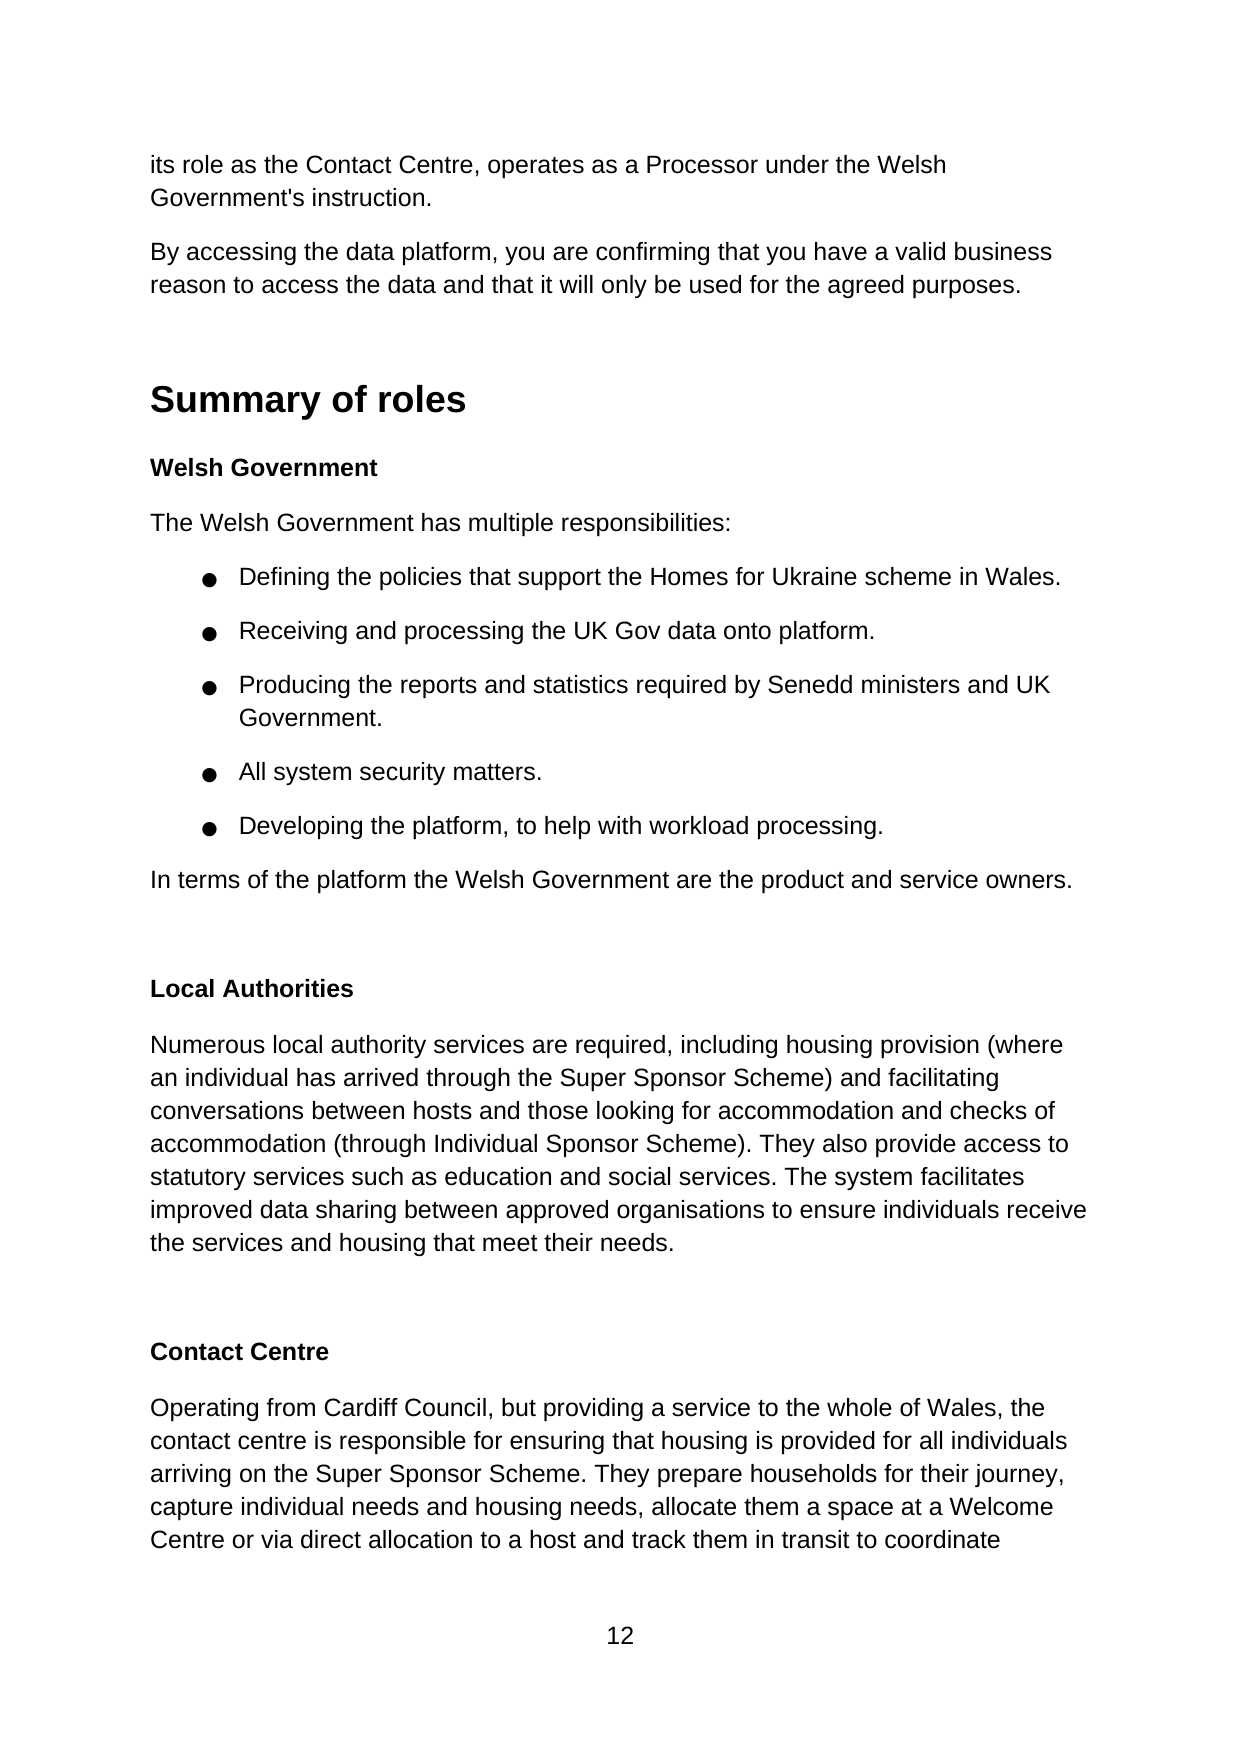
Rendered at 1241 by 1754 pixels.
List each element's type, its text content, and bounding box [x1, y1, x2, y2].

text Local Authorities [150, 974, 1090, 1003]
text In terms of the platform the Welsh Government are the product and service owners. [150, 865, 1090, 894]
text The Welsh Government has multiple responsibilities: [150, 508, 1090, 537]
text Welsh Government [150, 453, 1090, 481]
subtitle Summary of roles [150, 378, 1090, 421]
list Developing the platform, to help with workload processing. [201, 811, 1090, 840]
text Numerous local authority services are required, including housing provision (where an individual has arrived through the Super Sponsor Scheme) and facilitating conversations between hosts and those looking for accommodation and checks of accommodation (through Individual Sponsor Scheme). They also provide access to statutory services such as education and social services. The system facilitates improved data sharing between approved organisations to ensure individuals receive the services and housing that meet their needs. [150, 1030, 1090, 1257]
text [150, 1393, 1090, 1554]
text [150, 150, 1090, 212]
list All system security matters. [201, 757, 1090, 786]
text By accessing the data platform, you are confirming that you have a valid business reason to access the data and that it will only be used for the agreed purposes. [150, 237, 1090, 299]
list Producing the reports and statistics required by Senedd ministers and UK Government. [201, 670, 1090, 732]
text Contact Centre [150, 1337, 1090, 1366]
list Receiving and processing the UK Gov data onto platform. [201, 616, 1090, 645]
list Defining the policies that support the Homes for Ukraine scheme in Wales. [201, 562, 1090, 591]
